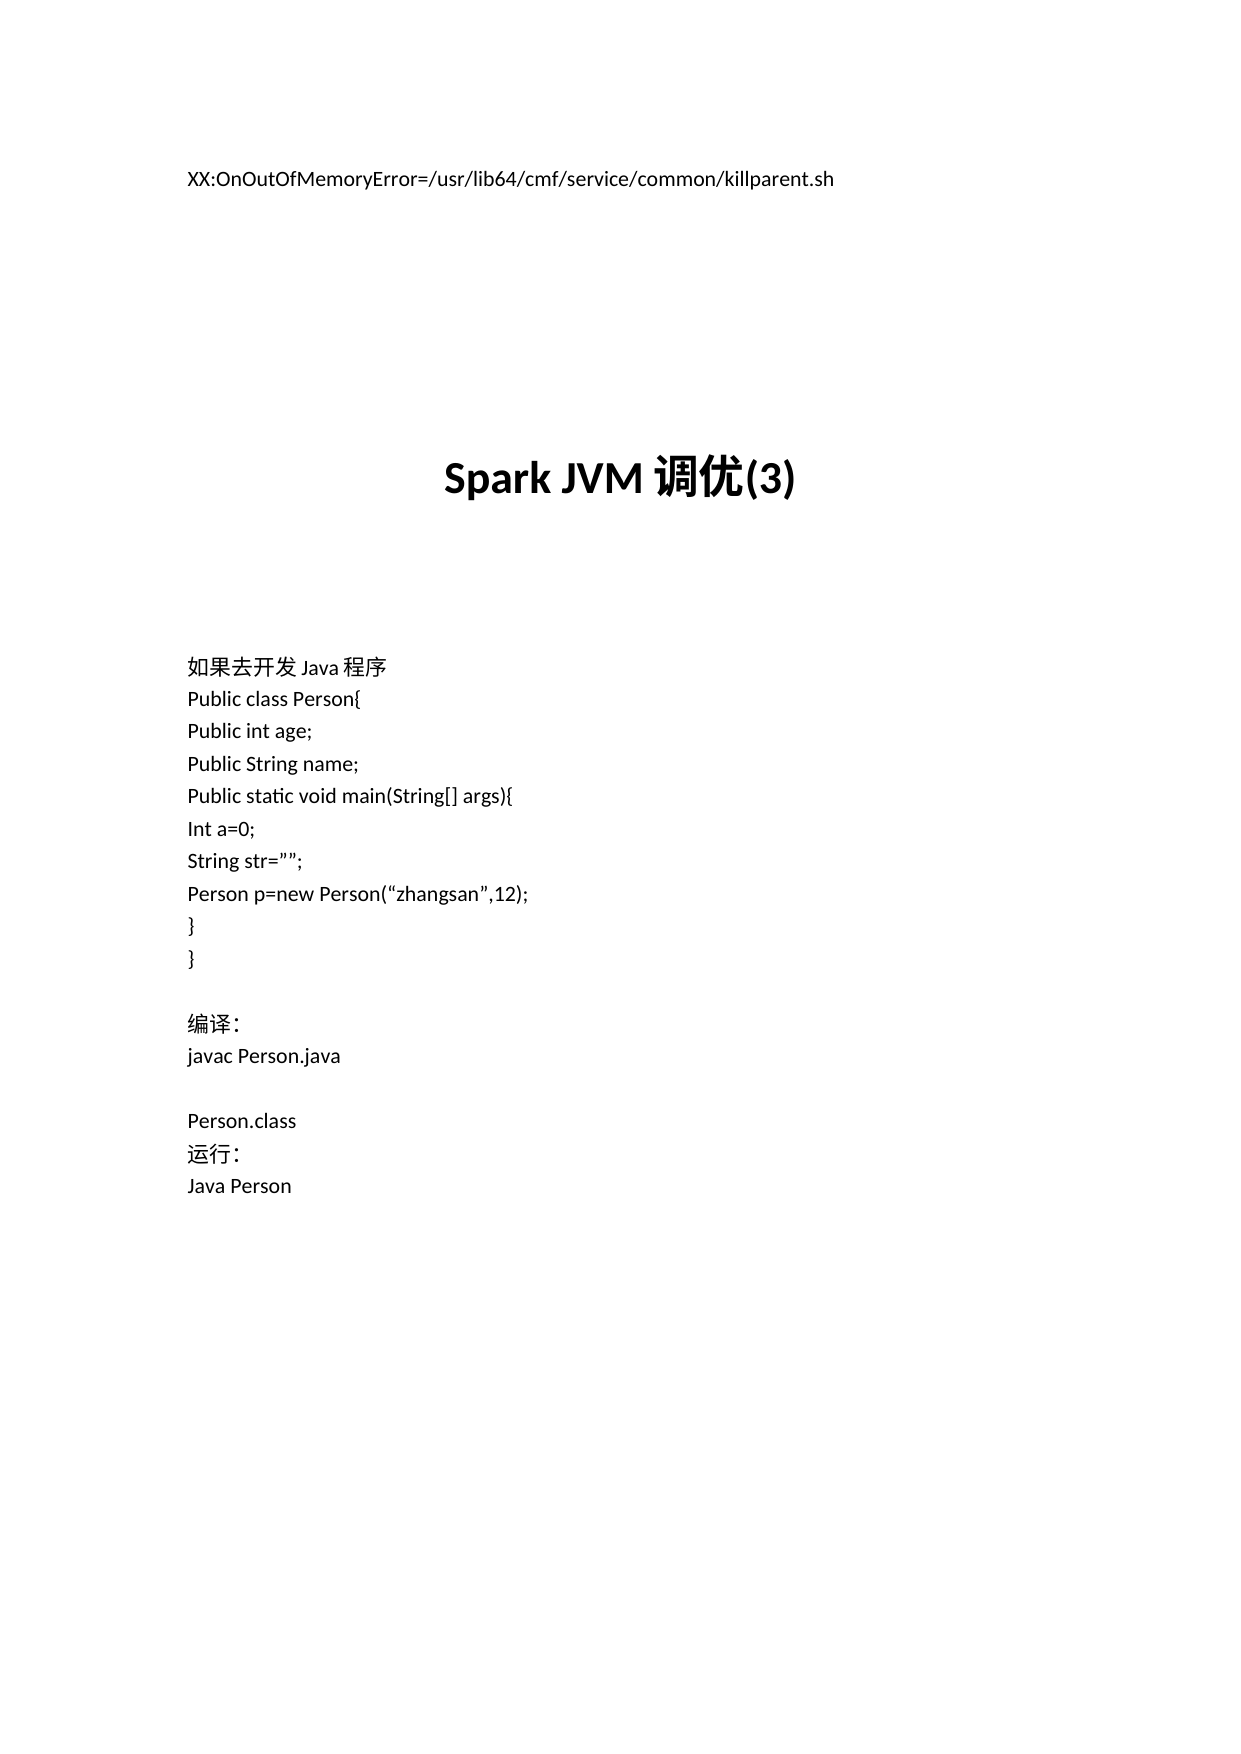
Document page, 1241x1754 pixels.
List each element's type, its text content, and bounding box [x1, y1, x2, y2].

subtitle Spark JVM调优(3) [187, 425, 1053, 522]
text javac Person.java [187, 1039, 1053, 1072]
text 运行： [187, 1137, 1053, 1169]
text } [187, 909, 1053, 942]
text } [187, 942, 1053, 974]
text Public String name; [187, 747, 1053, 779]
text 编译： [187, 1007, 1053, 1039]
text 如果去开发Java程序 [187, 649, 1053, 682]
text Java Person [187, 1169, 1053, 1202]
text String str=””; [187, 844, 1053, 877]
text Public int age; [187, 714, 1053, 747]
text Public class Person{ [187, 682, 1053, 714]
text Person.class [187, 1104, 1053, 1137]
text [187, 162, 1053, 194]
text Public static void main(String[] args){ [187, 779, 1053, 812]
text Person p=new Person(“zhangsan”,12); [187, 877, 1053, 909]
text Int a=0; [187, 812, 1053, 844]
